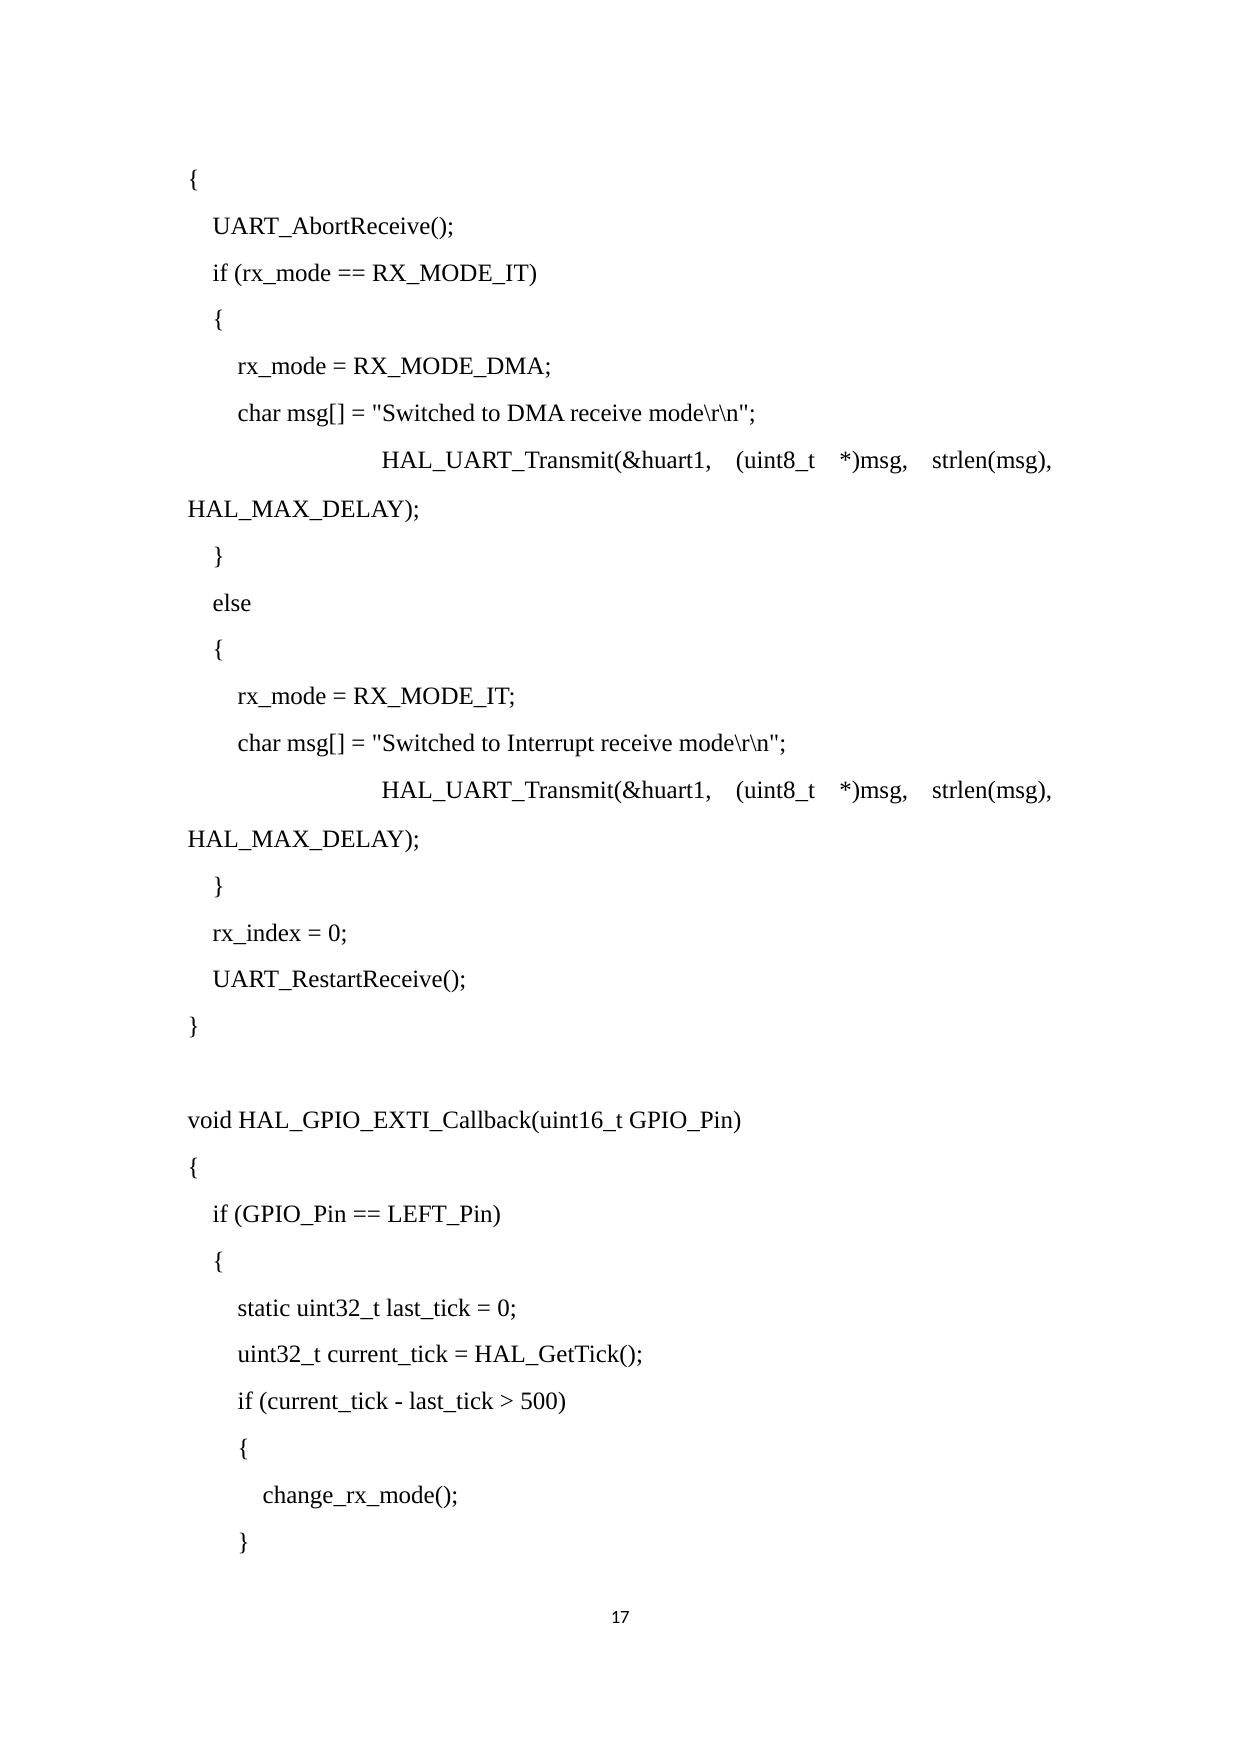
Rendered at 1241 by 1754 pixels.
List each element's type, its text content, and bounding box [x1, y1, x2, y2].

text } [187, 869, 1053, 901]
text char msg[] = "Switched to DMA receive mode\r\n"; [187, 396, 1053, 429]
text HAL_UART_Transmit(&huart1, (uint8_t *)msg, strlen(msg), HAL_MAX_DELAY); [187, 773, 1053, 854]
text { [187, 633, 1053, 665]
text UART_AbortReceive(); [187, 209, 1053, 241]
text uint32_t current_tick = HAL_GetTick(); [187, 1338, 1053, 1370]
text if (GPIO_Pin == LEFT_Pin) [187, 1197, 1053, 1229]
text rx_mode = RX_MODE_DMA; [187, 349, 1053, 382]
text } [187, 539, 1053, 571]
text UART_RestartReceive(); [187, 963, 1053, 995]
text { [187, 1150, 1053, 1183]
text void HAL_GPIO_EXTI_Callback(uint16_t GPIO_Pin) [187, 1103, 1053, 1136]
text if (current_tick - last_tick > 500) [187, 1384, 1053, 1417]
text char msg[] = "Switched to Interrupt receive mode\r\n"; [187, 726, 1053, 759]
text { [187, 1431, 1053, 1464]
text } [187, 1525, 1053, 1558]
text static uint32_t last_tick = 0; [187, 1291, 1053, 1323]
text if (rx_mode == RX_MODE_IT) [187, 256, 1053, 288]
text rx_mode = RX_MODE_IT; [187, 679, 1053, 712]
text rx_index = 0; [187, 916, 1053, 948]
text { [187, 1244, 1053, 1276]
text HAL_UART_Transmit(&huart1, (uint8_t *)msg, strlen(msg), HAL_MAX_DELAY); [187, 443, 1053, 524]
text { [187, 303, 1053, 335]
text else [187, 586, 1053, 618]
text { [187, 162, 1053, 194]
text } [187, 1009, 1053, 1042]
text change_rx_mode(); [187, 1478, 1053, 1511]
